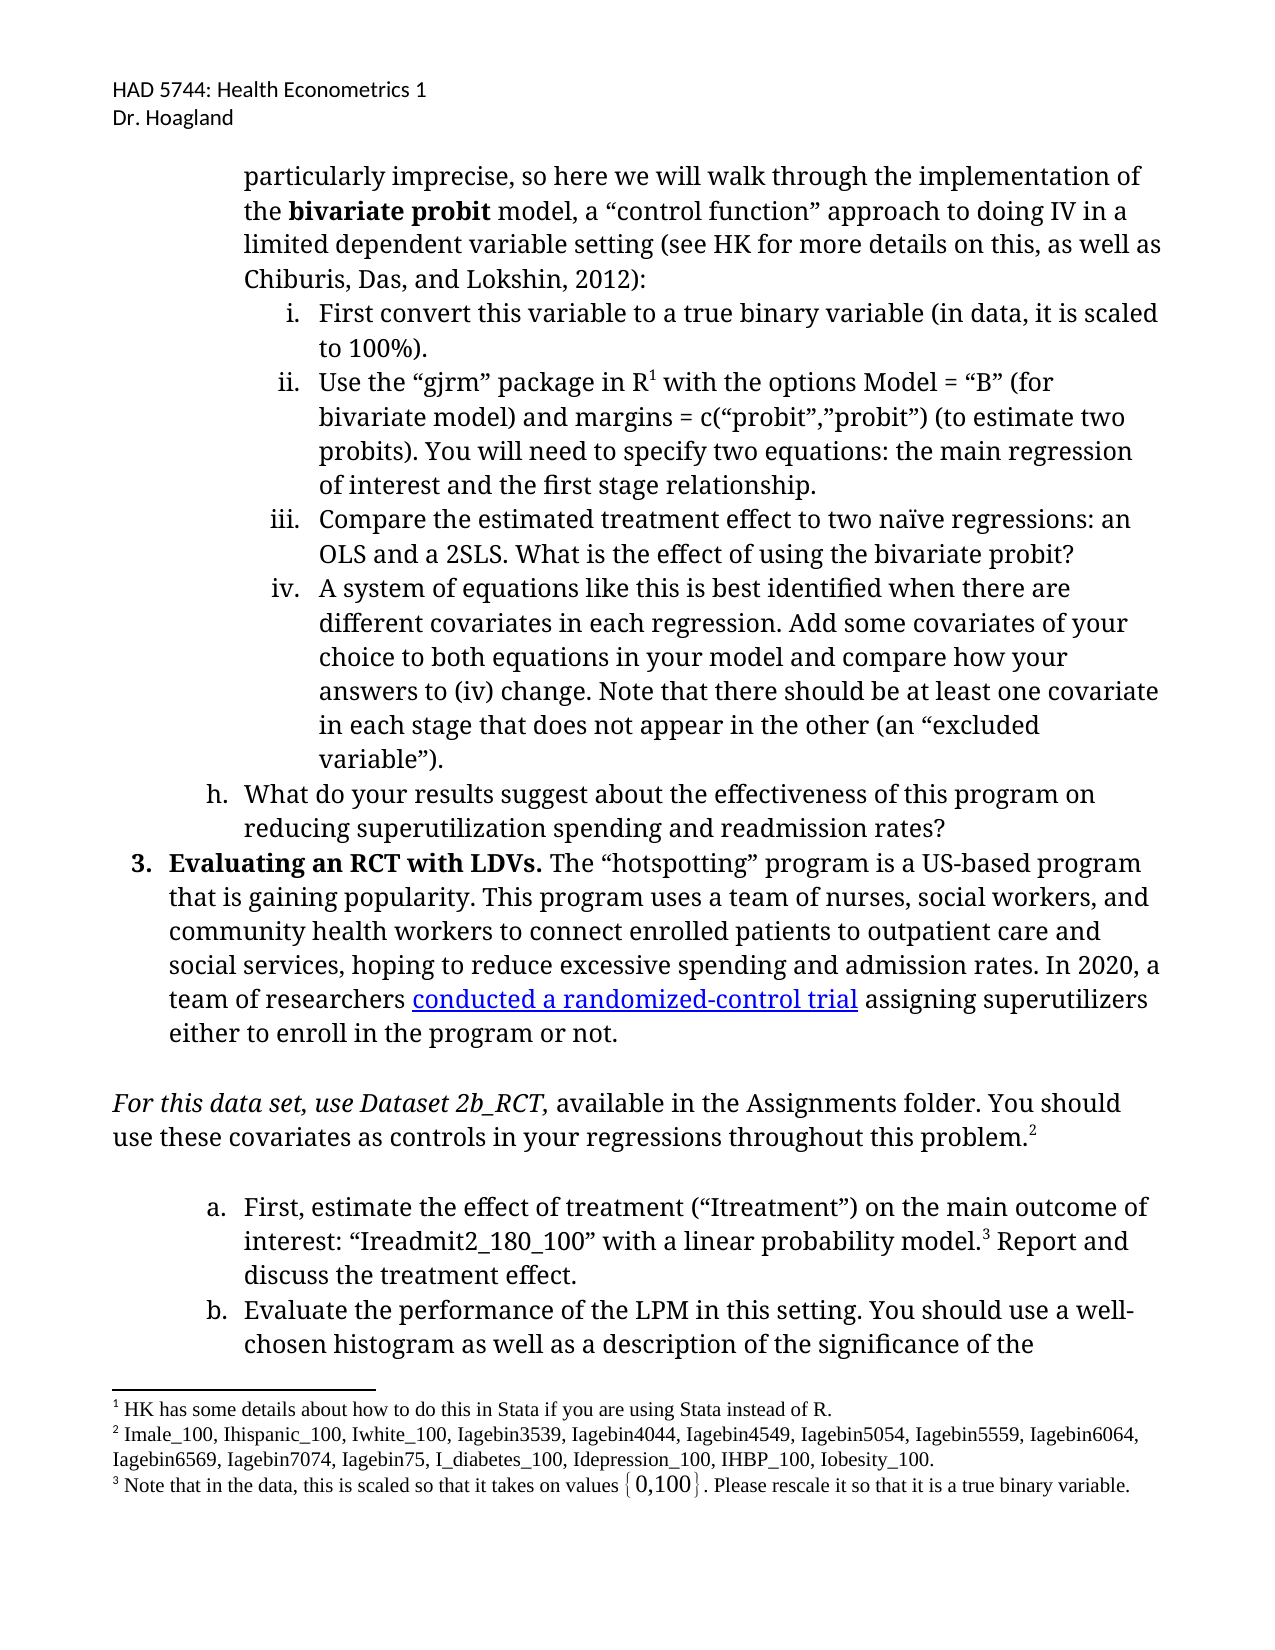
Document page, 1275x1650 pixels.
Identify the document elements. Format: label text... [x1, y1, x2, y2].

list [206, 1292, 1162, 1360]
list First, estimate the effect of treatment (“Itreatment”) on the main outcome of interest: “Ireadmit2_180_100” with a linear probability model. Report and discuss the treatment effect. [206, 1189, 1162, 1291]
list Use the “gjrm” package in R with the options Model = “B” (for bivariate model) and margins = c(“probit”,”probit”) (to estimate two probits). You will need to specify two equations: the main regression of interest and the first stage relationship. [300, 365, 1162, 501]
list First convert this variable to a true binary variable (in data, it is scaled to 100%). [300, 296, 1162, 364]
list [206, 159, 1162, 295]
list Evaluating an RCT with LDVs. The “hotspotting” program is a US-based program that is gaining popularity. This program uses a team of nurses, social workers, and community health workers to connect enrolled patients to outpatient care and social services, hoping to reduce excessive spending and admission rates. In 2020, a team of researchers conducted a randomized-control trial assigning superutilizers either to enroll in the program or not. [131, 845, 1162, 1050]
text For this data set, use Dataset 2b_RCT, available in the Assignments folder. You should use these covariates as controls in your regressions throughout this problem. [112, 1085, 1162, 1153]
list What do your results suggest about the effectiveness of this program on reducing superutilization spending and readmission rates? [206, 776, 1162, 844]
list Compare the estimated treatment effect to two naïve regressions: an OLS and a 2SLS. What is the effect of using the bivariate probit? [300, 502, 1162, 570]
list A system of equations like this is best identified when there are different covariates in each regression. Add some covariates of your choice to both equations in your model and compare how your answers to (iv) change. Note that there should be at least one covariate in each stage that does not appear in the other (an “excluded variable”). [300, 571, 1162, 776]
